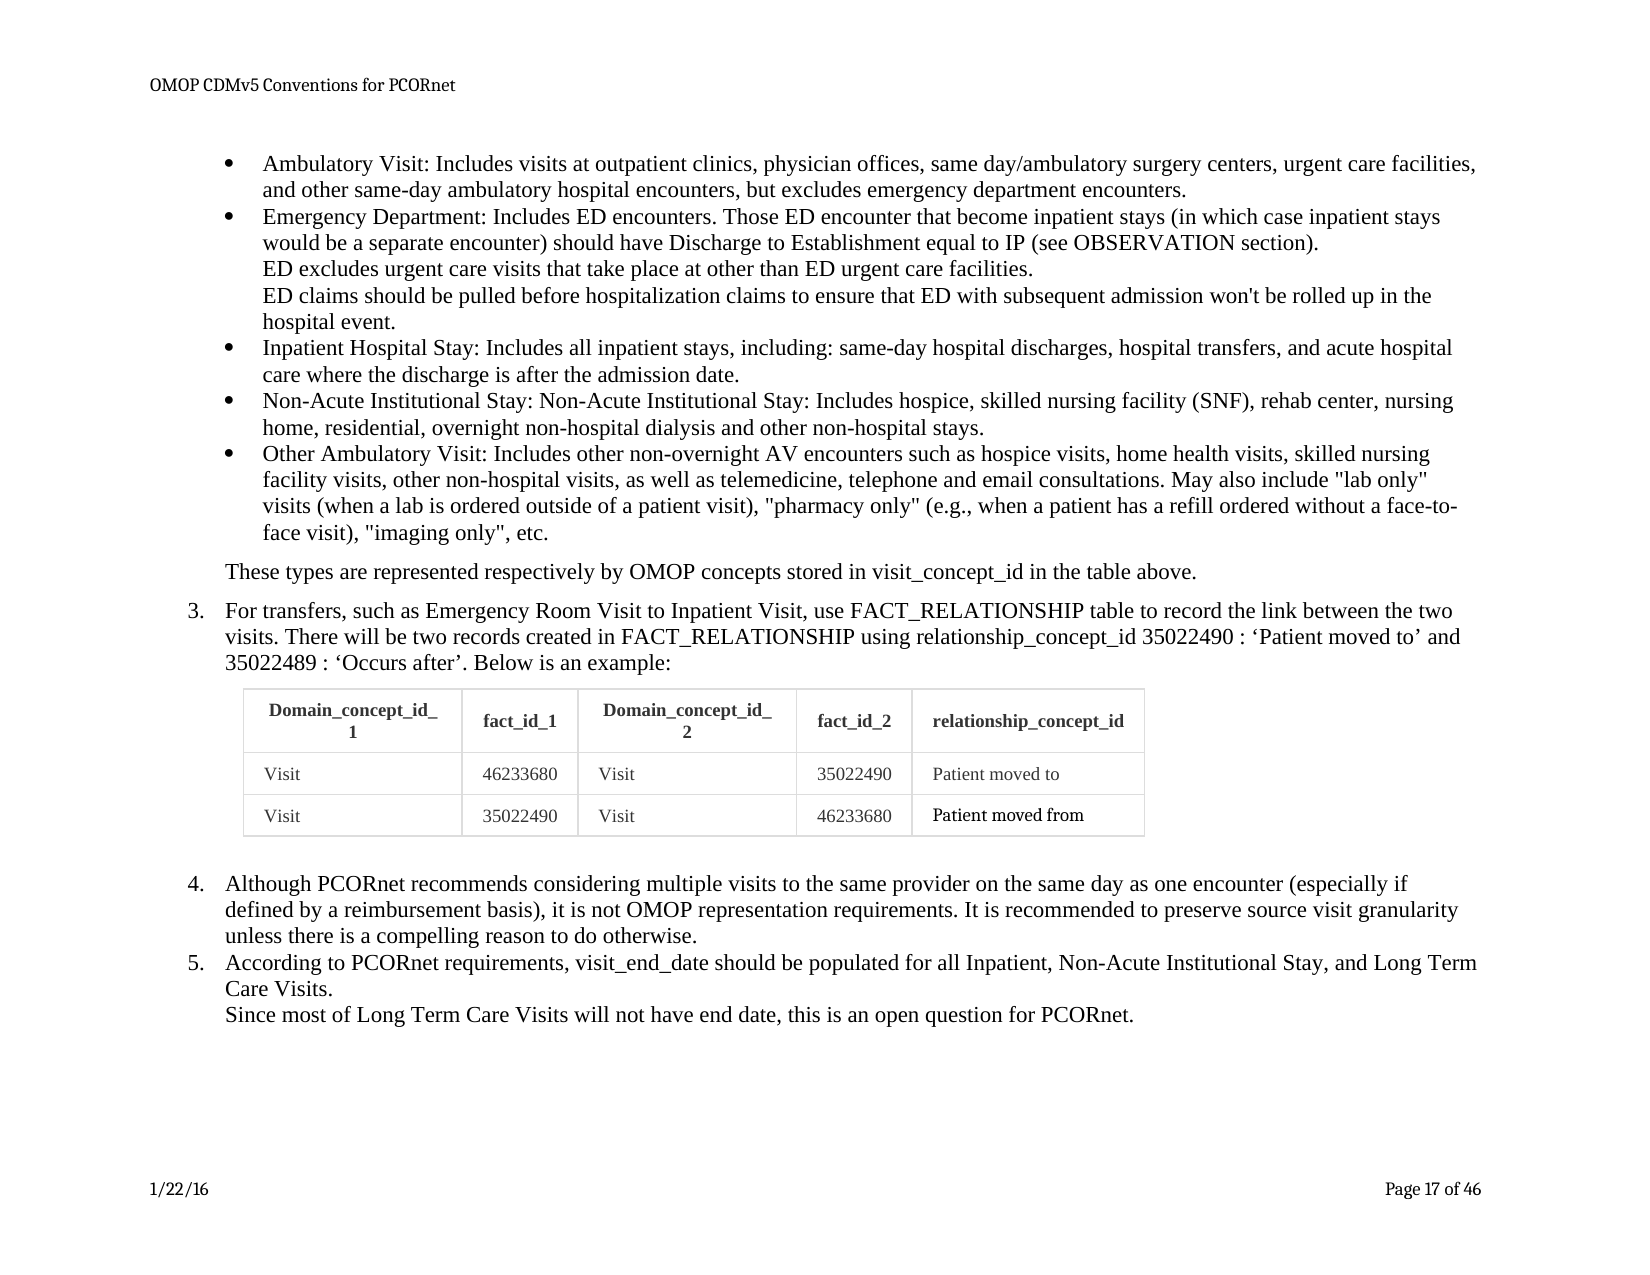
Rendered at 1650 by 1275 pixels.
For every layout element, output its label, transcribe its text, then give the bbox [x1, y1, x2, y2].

list Other Ambulatory Visit: Includes other non-overnight AV encounters such as hospice visits, home health visits, skilled nursing facility visits, other non-hospital visits, as well as telemedicine, telephone and email consultations. May also include "lab only" visits (when a lab is ordered outside of a patient visit), "pharmacy only" (e.g., when a patient has a refill ordered without a face-to-face visit), "imaging only", etc. [225, 440, 1481, 545]
table_cell Patient moved from [913, 795, 1144, 835]
table_header fact_id_2 [797, 690, 911, 752]
table_header Domain_concept_id_2 [579, 690, 796, 752]
table_cell Visit [244, 753, 461, 793]
table_cell Patient moved to [913, 753, 1144, 793]
list Non-Acute Institutional Stay: Non-Acute Institutional Stay: Includes hospice, skilled nursing facility (SNF), rehab center, nursing home, residential, overnight non-hospital dialysis and other non-hospital stays. [225, 387, 1481, 440]
table_cell 35022490 [797, 753, 911, 793]
list Although PCORnet recommends considering multiple visits to the same provider on the same day as one encounter (especially if defined by a reimbursement basis), it is not OMOP representation requirements. It is recommended to preserve source visit granularity unless there is a compelling reason to do otherwise. [187, 869, 1481, 949]
text These types are represented respectively by OMOP concepts stored in visit_concept_id in the table above. [225, 558, 1481, 584]
table_cell Visit [244, 795, 461, 835]
list Ambulatory Visit: Includes visits at outpatient clinics, physician offices, same day/ambulatory surgery centers, urgent care facilities, and other same-day ambulatory hospital encounters, but excludes emergency department encounters. [225, 150, 1481, 203]
table_cell 35022490 [463, 795, 577, 835]
table_header relationship_concept_id [913, 690, 1144, 752]
list For transfers, such as Emergency Room Visit to Inpatient Visit, use FACT_RELATIONSHIP table to record the link between the two visits. There will be two records created in FACT_RELATIONSHIP using relationship_concept_id 35022490 : ‘Patient moved to’ and 35022489 : ‘Occurs after’. Below is an example: [187, 597, 1481, 676]
table_header Domain_concept_id_1 [244, 690, 461, 752]
list ED claims should be pulled before hospitalization claims to ensure that ED with subsequent admission won't be rolled up in the hospital event. [262, 282, 1481, 334]
table_cell Visit [579, 753, 796, 793]
list Emergency Department: Includes ED encounters. Those ED encounter that become inpatient stays (in which case inpatient stays would be a separate encounter) should have Discharge to Establishment equal to IP (see OBSERVATION section). [225, 203, 1481, 255]
list Since most of Long Term Care Visits will not have end date, this is an open question for PCORnet. [225, 1001, 1481, 1028]
list According to PCORnet requirements, visit_end_date should be populated for all Inpatient, Non-Acute Institutional Stay, and Long Term Care Visits. [187, 949, 1481, 1001]
table_header fact_id_1 [463, 690, 577, 752]
table_cell Visit [579, 795, 796, 835]
list ED excludes urgent care visits that take place at other than ED urgent care facilities. [262, 255, 1481, 282]
table_cell 46233680 [797, 795, 911, 835]
table_cell 46233680 [463, 753, 577, 793]
